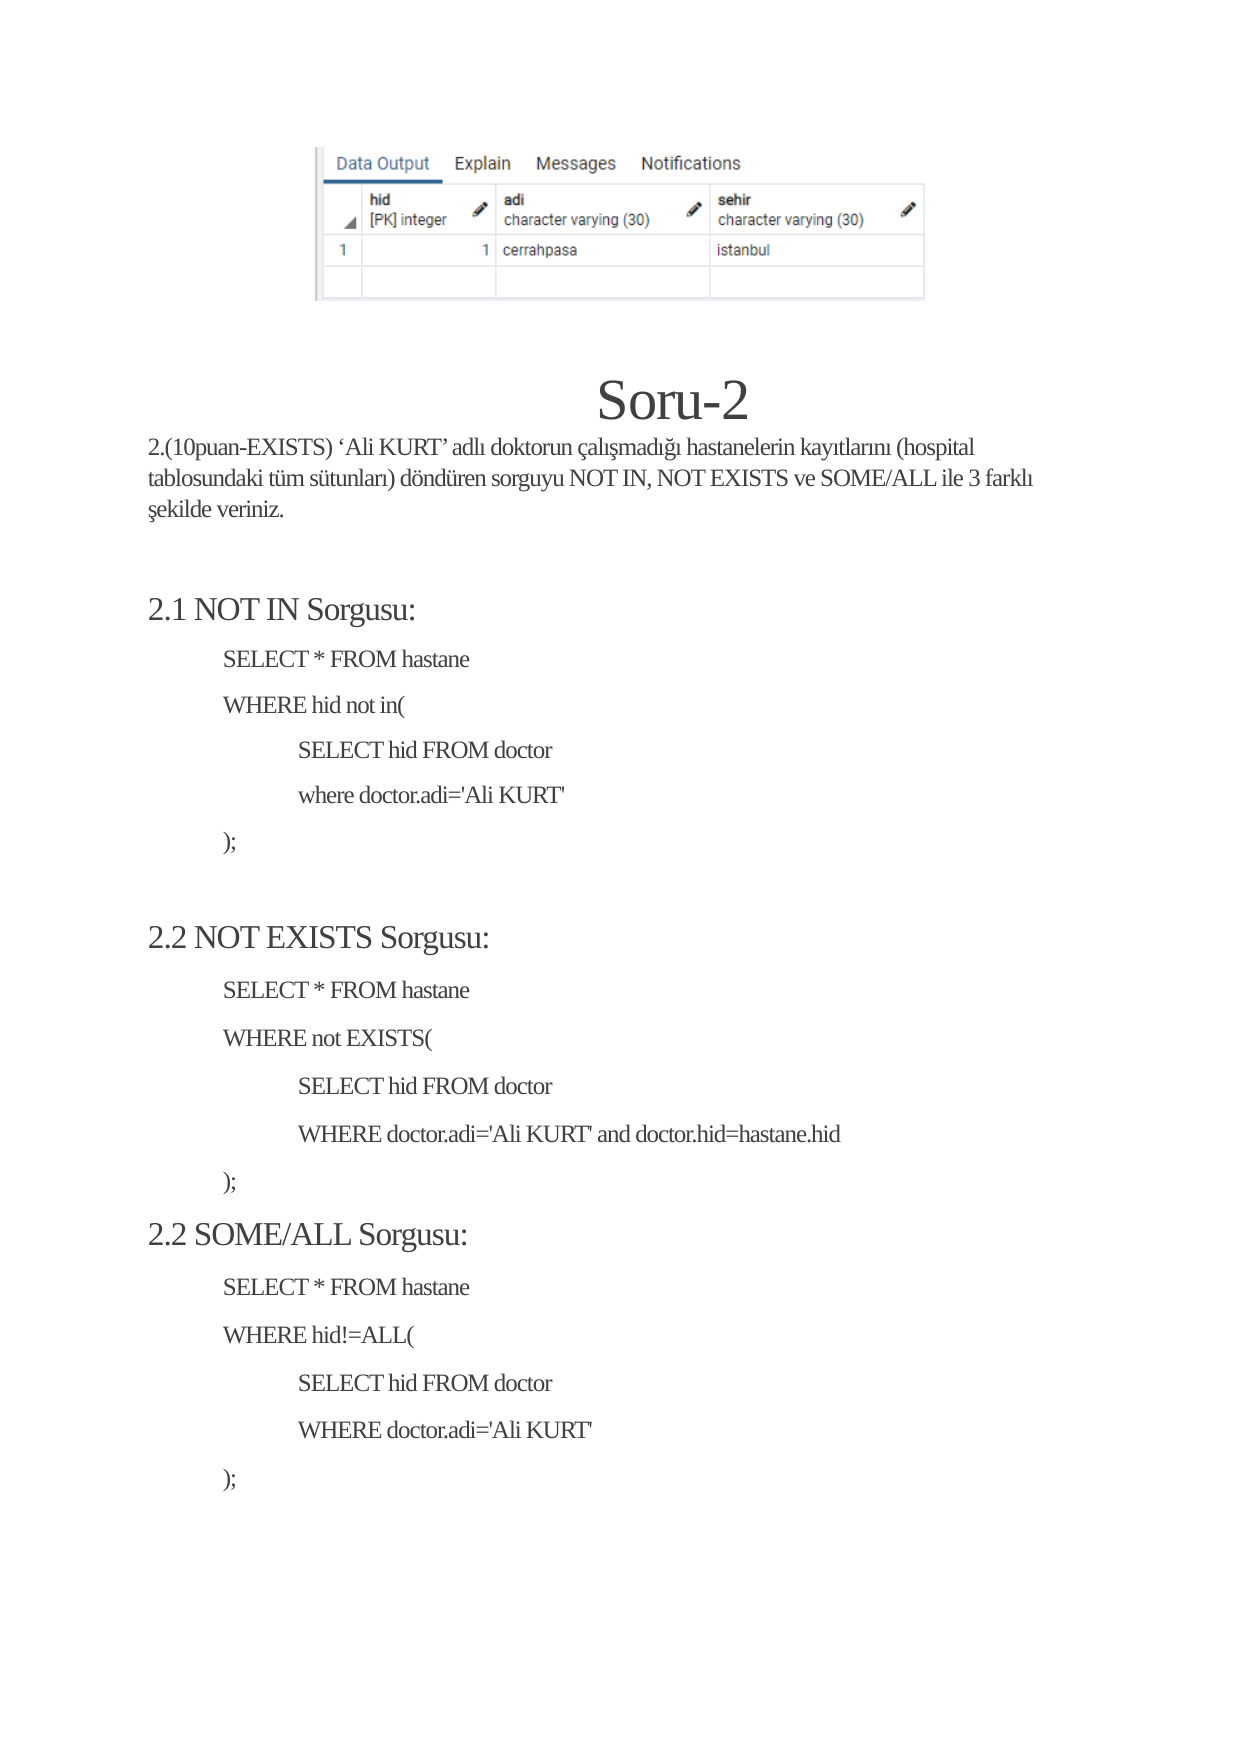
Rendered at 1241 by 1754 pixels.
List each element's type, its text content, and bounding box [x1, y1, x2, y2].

text ); [148, 1166, 1093, 1195]
text SELECT hid FROM doctor [223, 735, 1093, 764]
text 2.1 NOT IN Sorgusu: [148, 589, 1093, 628]
text 2.(10puan-EXISTS) ‘Ali KURT’ adlı doktorun çalışmadığı hastanelerin kayıtlarını (hospital tablosundaki tüm sütunları) döndüren sorguyu NOT IN, NOT EXISTS ve SOME/ALL ile 3 farklı şekilde veriniz. [148, 432, 1093, 523]
text SELECT * FROM hastane [148, 1272, 1093, 1301]
text WHERE doctor.adi='Ali KURT' and doctor.hid=hastane.hid [223, 1119, 1093, 1147]
text ); [148, 826, 1093, 855]
picture [315, 147, 925, 301]
text WHERE not EXISTS( [148, 1023, 1093, 1052]
text SELECT * FROM hastane [148, 975, 1093, 1004]
text where doctor.adi='Ali KURT' [223, 781, 1093, 809]
text SELECT hid FROM doctor [223, 1071, 1093, 1100]
text 2.2 NOT EXISTS Sorgusu: [148, 917, 1093, 955]
text WHERE doctor.adi='Ali KURT' [223, 1415, 1093, 1444]
text WHERE hid!=ALL( [148, 1320, 1093, 1349]
text 2.2 SOME/ALL Sorgusu: [148, 1214, 1093, 1252]
text SELECT hid FROM doctor [223, 1368, 1093, 1396]
title Soru-2 [180, 365, 1093, 432]
text WHERE hid not in( [148, 690, 1093, 718]
text SELECT * FROM hastane [148, 644, 1093, 673]
text ); [148, 1463, 1093, 1492]
